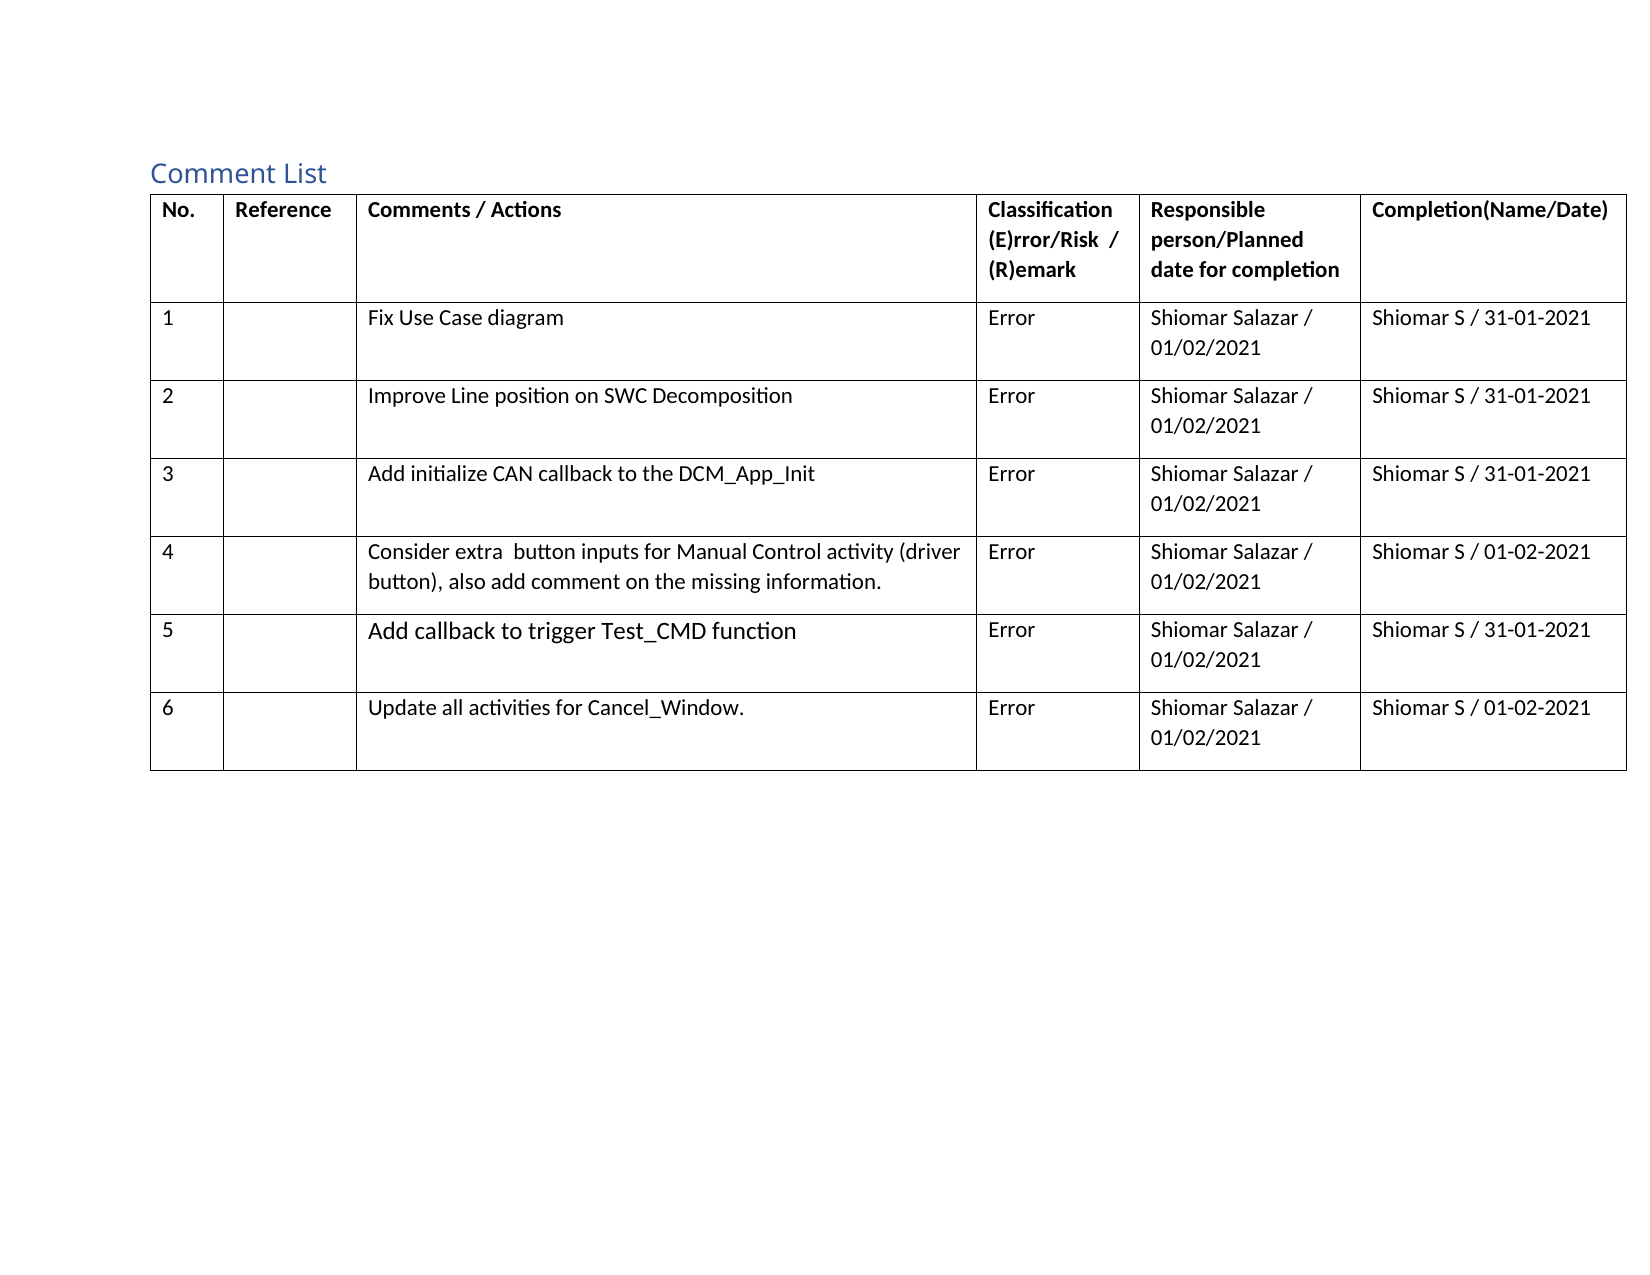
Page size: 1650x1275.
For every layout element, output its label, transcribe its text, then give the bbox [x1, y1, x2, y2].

table_header No. [151, 195, 223, 302]
table_cell Error [977, 303, 1139, 380]
table_cell [224, 303, 356, 380]
table_cell Consider extra button inputs for Manual Control activity (driver button), also add comment on the missing information. [357, 537, 976, 614]
table_header Completion(Name/Date) [1361, 195, 1626, 302]
table_cell 5 [151, 615, 223, 692]
table_cell Error [977, 381, 1139, 458]
table_cell Shiomar Salazar / 01/02/2021 [1140, 381, 1360, 458]
table_cell [224, 459, 356, 536]
table_cell Shiomar Salazar / 01/02/2021 [1140, 537, 1360, 614]
table_cell Improve Line position on SWC Decomposition [357, 381, 976, 458]
table_cell Add initialize CAN callback to the DCM_App_Init [357, 459, 976, 536]
table_header Comments / Actions [357, 195, 976, 302]
table_cell 3 [151, 459, 223, 536]
table_cell Shiomar Salazar / 01/02/2021 [1140, 303, 1360, 380]
table_cell Shiomar Salazar / 01/02/2021 [1140, 615, 1360, 692]
table_cell 2 [151, 381, 223, 458]
table_cell Error [977, 615, 1139, 692]
table_cell Shiomar S / 01-02-2021 [1361, 693, 1626, 770]
table_cell Error [977, 693, 1139, 770]
table_cell Shiomar S / 01-02-2021 [1361, 537, 1626, 614]
table_cell Add callback to trigger Test_CMD function [357, 615, 976, 692]
table_cell Update all activities for Cancel_Window. [357, 693, 976, 770]
table_cell 4 [151, 537, 223, 614]
subtitle Comment List [150, 154, 1500, 191]
table_header Reference [224, 195, 356, 302]
table_cell Shiomar Salazar / 01/02/2021 [1140, 693, 1360, 770]
table_cell Shiomar S / 31-01-2021 [1361, 615, 1626, 692]
table_cell [224, 381, 356, 458]
table_header Classification (E)rror/Risk / (R)emark [977, 195, 1139, 302]
table_cell Shiomar S / 31-01-2021 [1361, 381, 1626, 458]
table_cell Shiomar S / 31-01-2021 [1361, 459, 1626, 536]
table_cell Fix Use Case diagram [357, 303, 976, 380]
table_cell Shiomar Salazar / 01/02/2021 [1140, 459, 1360, 536]
table_cell [224, 615, 356, 692]
table_header Responsible person/Planned date for completion [1140, 195, 1360, 302]
table_cell Error [977, 537, 1139, 614]
table_cell Shiomar S / 31-01-2021 [1361, 303, 1626, 380]
table_cell 6 [151, 693, 223, 770]
table_cell Error [977, 459, 1139, 536]
table_cell [224, 693, 356, 770]
table_cell 1 [151, 303, 223, 380]
table_cell [224, 537, 356, 614]
